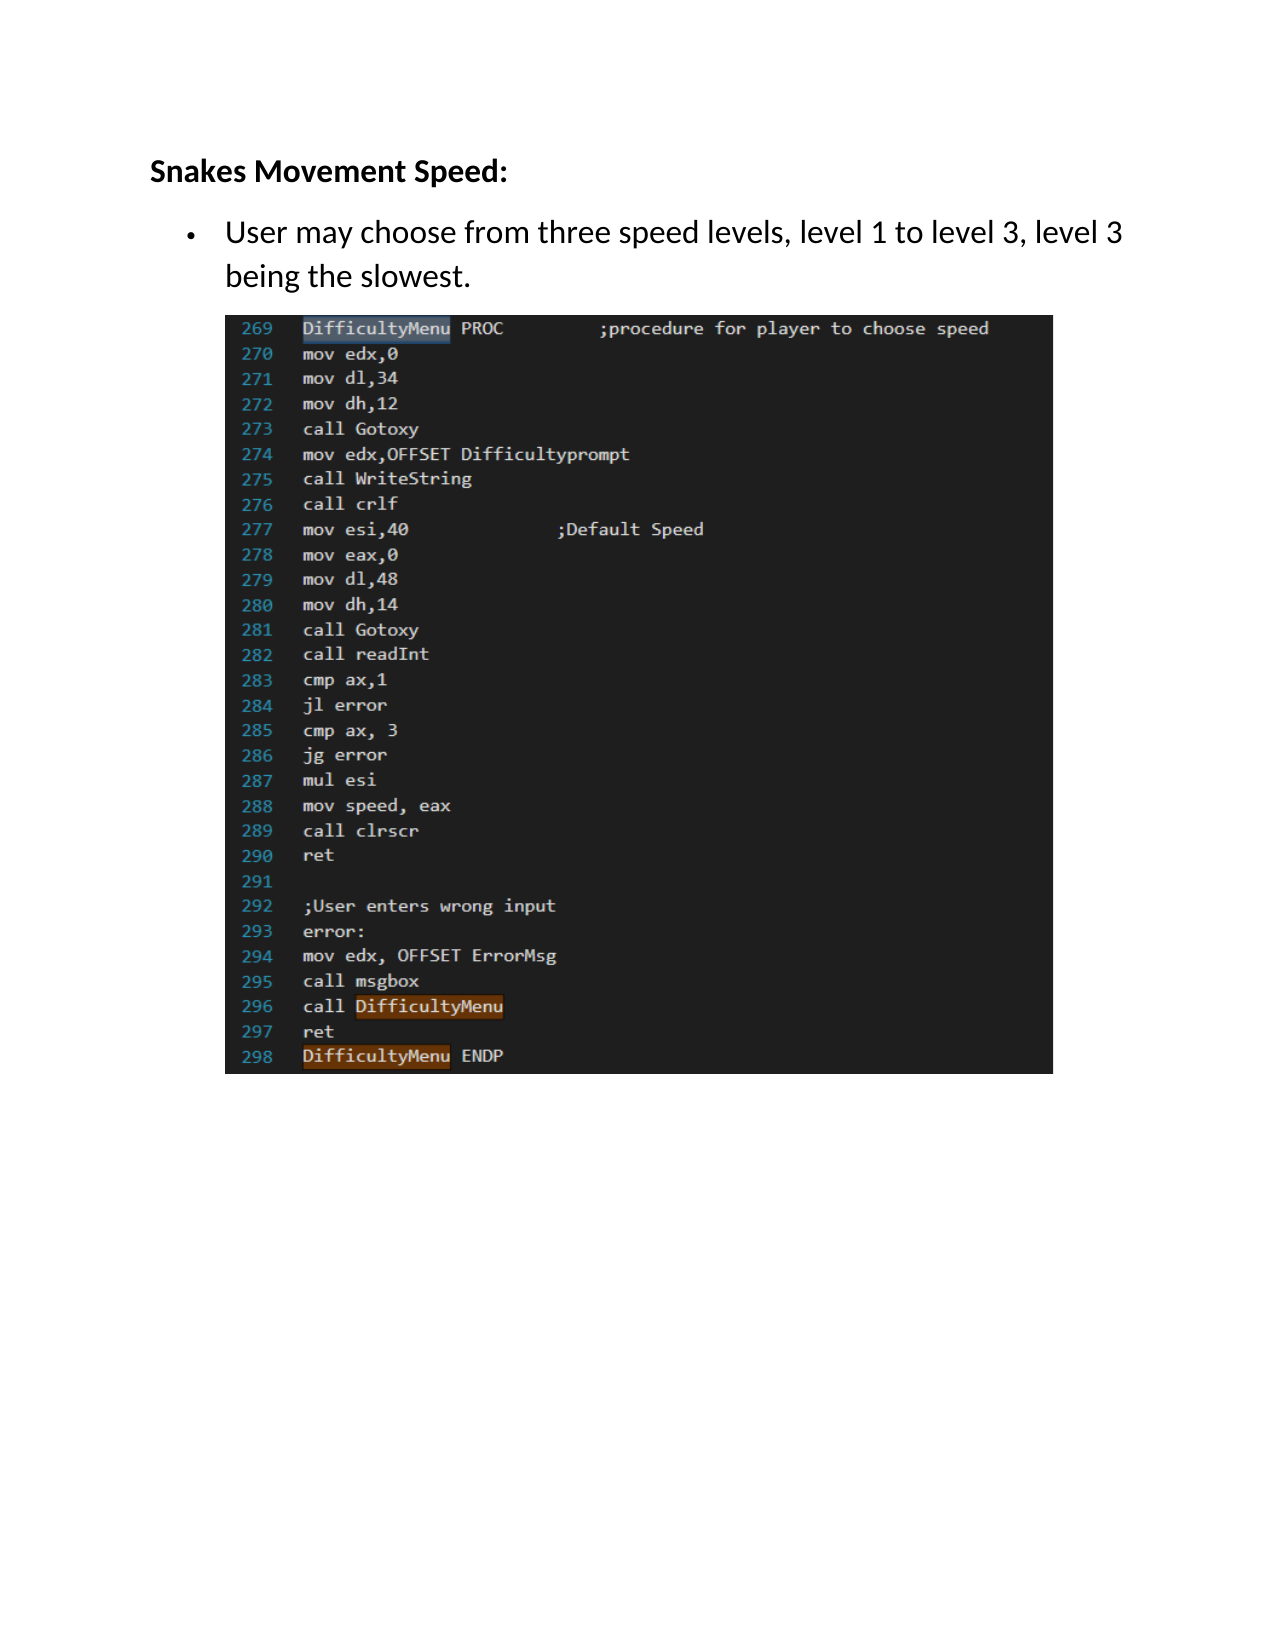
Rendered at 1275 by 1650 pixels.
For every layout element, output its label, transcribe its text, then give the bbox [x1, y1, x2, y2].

list User may choose from three speed levels, level 1 to level 3, level 3 being the slowest. [187, 211, 1125, 295]
picture [225, 315, 1054, 1074]
text Snakes Movement Speed: [150, 150, 1125, 191]
